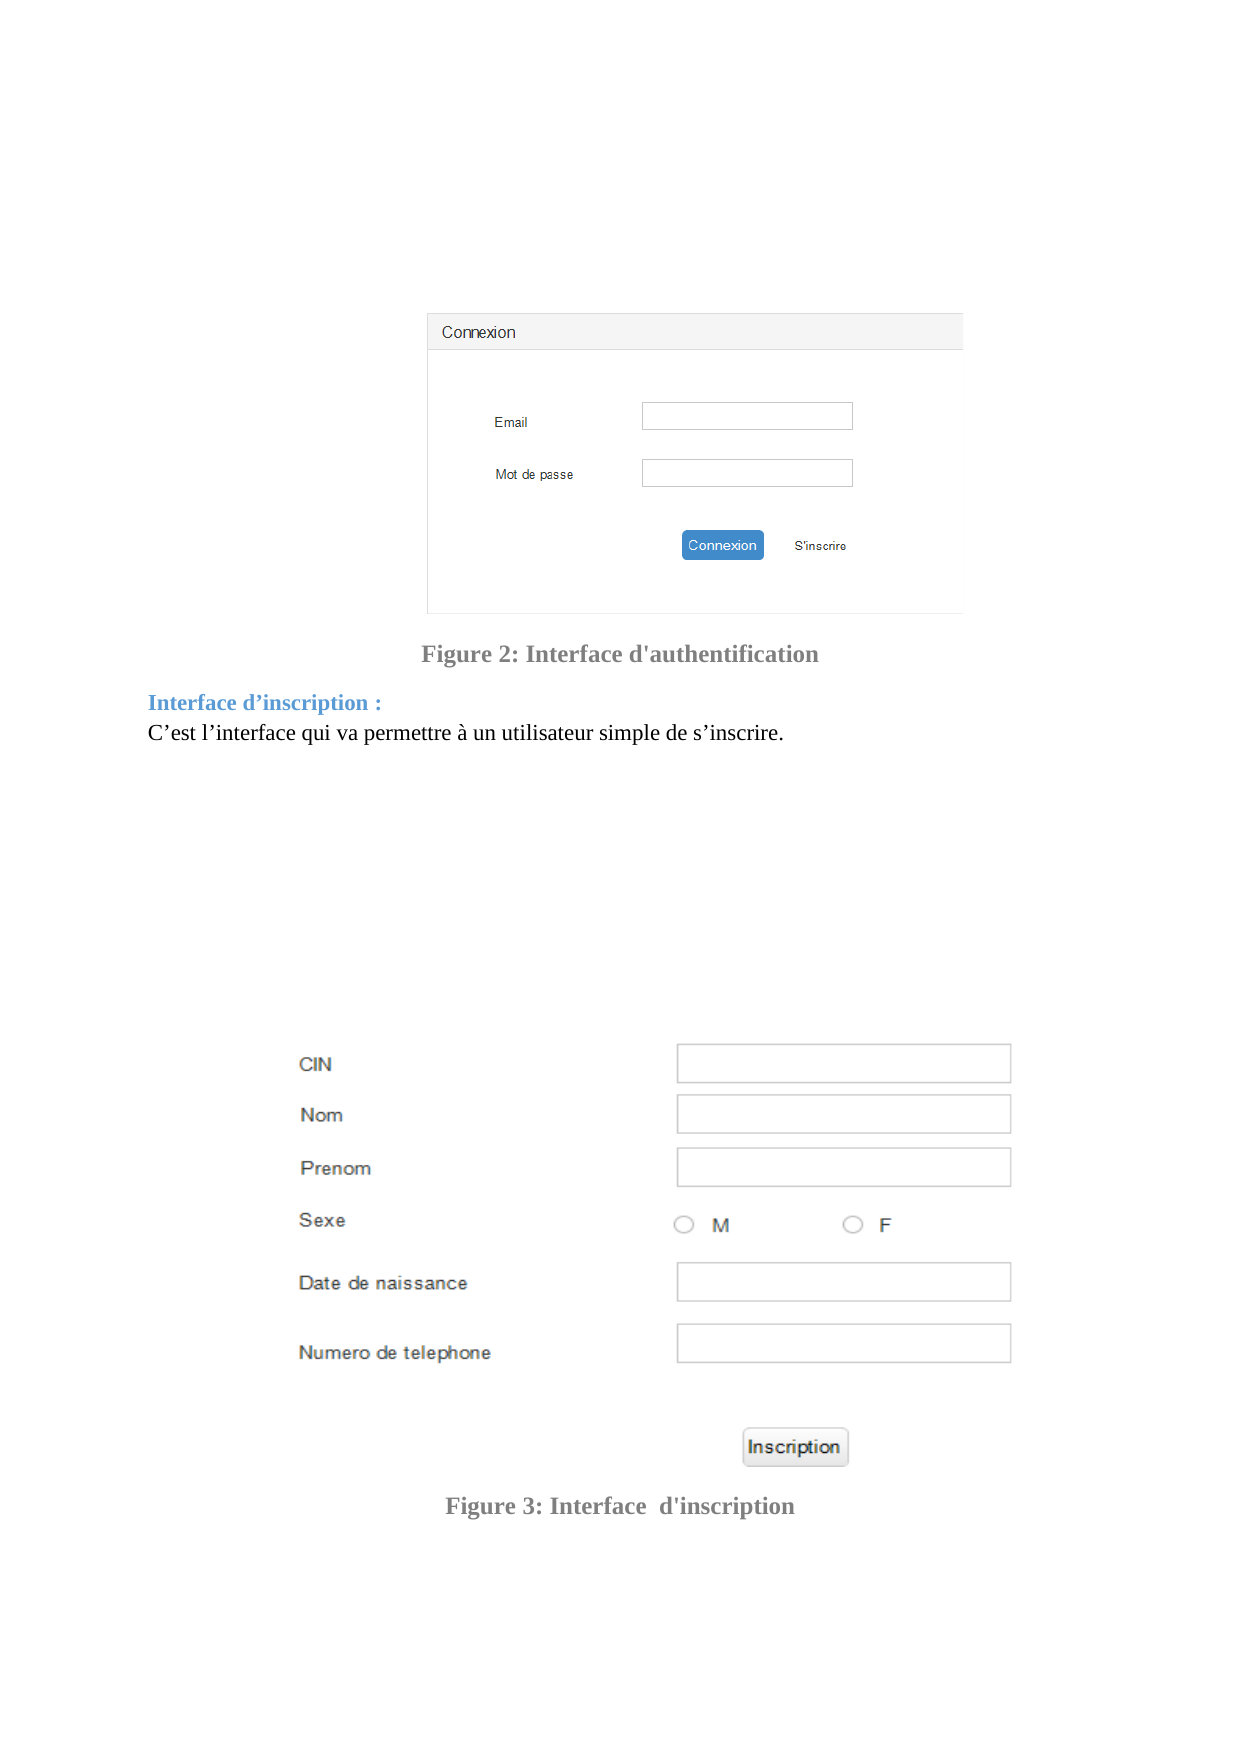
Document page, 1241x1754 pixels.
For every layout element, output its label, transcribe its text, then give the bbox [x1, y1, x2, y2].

text Figure 2: Interface d'authentification [148, 639, 1093, 668]
text Figure 3: Interface d'inscription [148, 1491, 1093, 1520]
picture [277, 147, 964, 614]
subtitle Interface d’inscription : [148, 689, 1093, 715]
picture [228, 821, 1012, 1467]
text C’est l’interface qui va permettre à un utilisateur simple de s’inscrire. [148, 719, 1093, 745]
